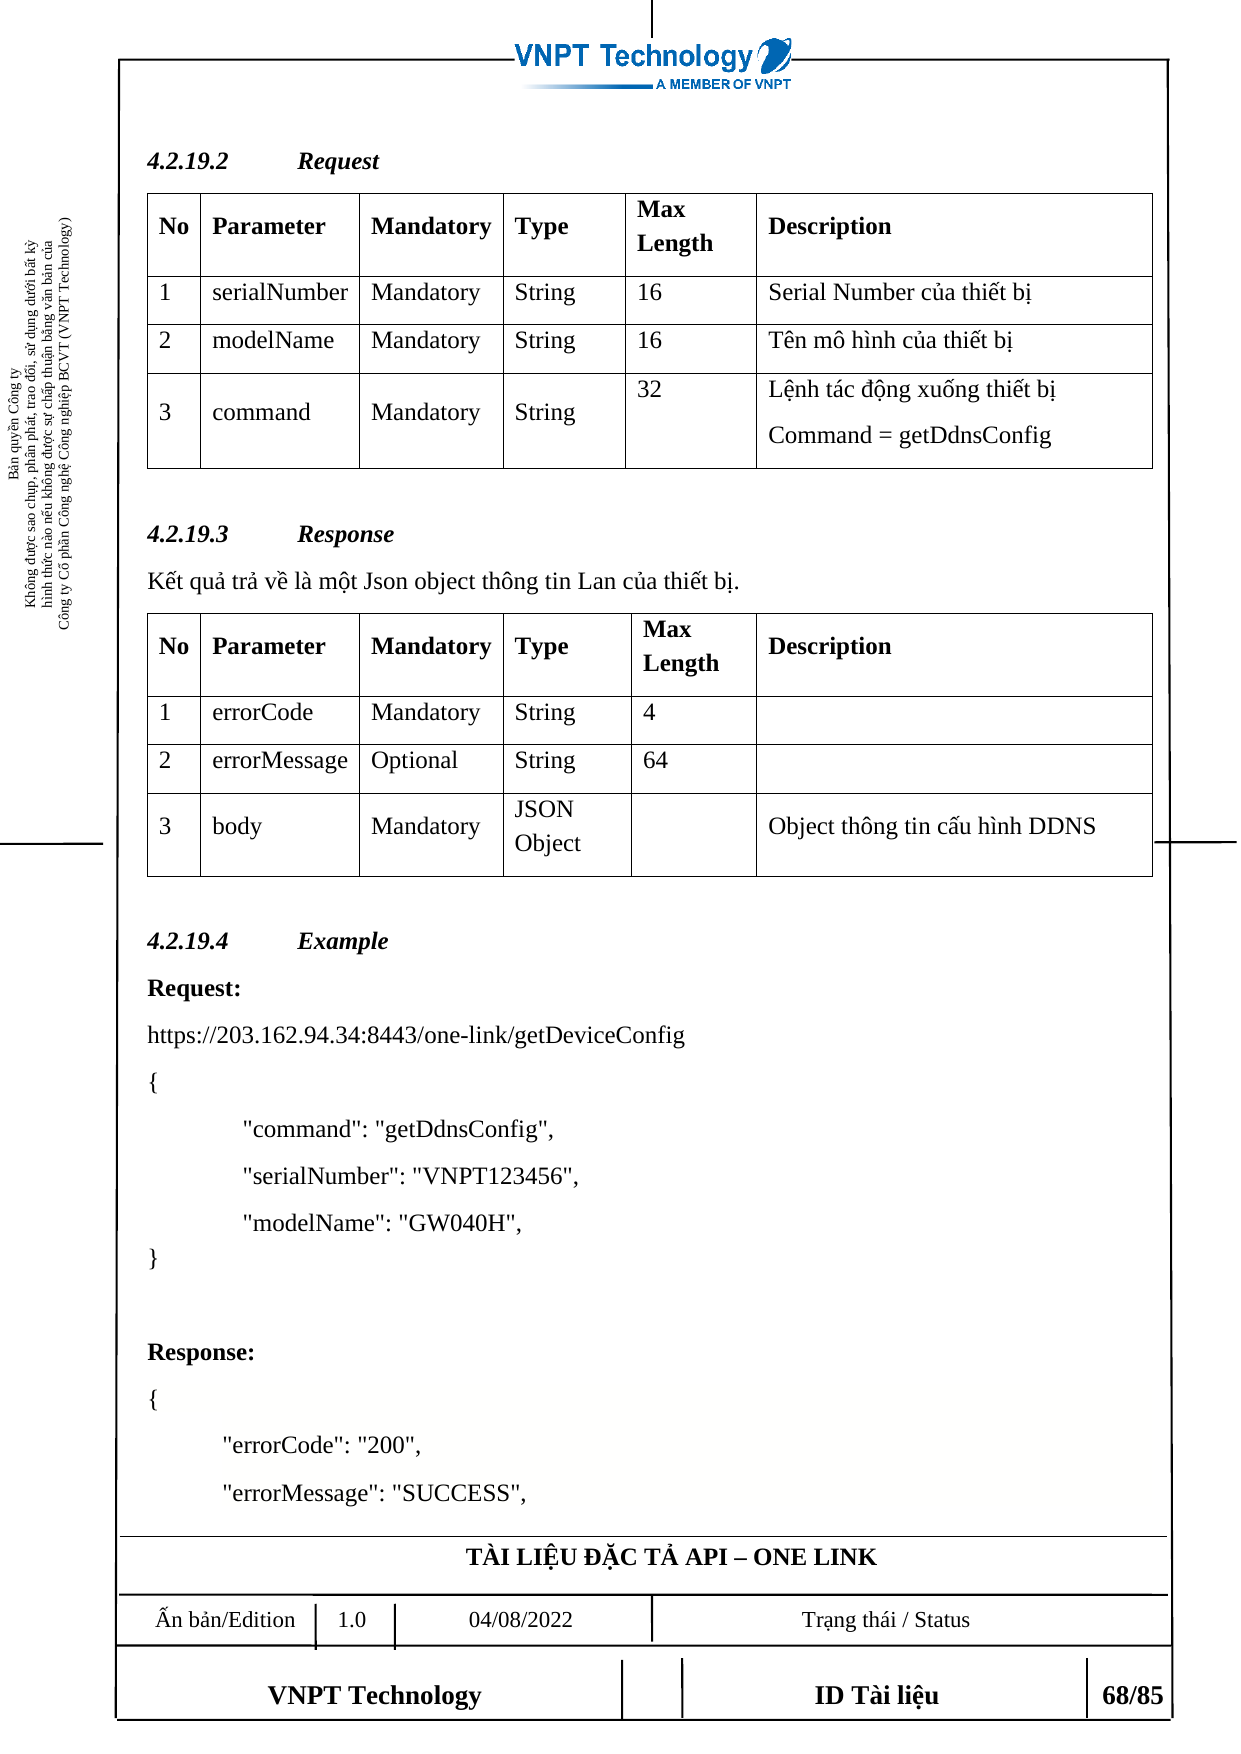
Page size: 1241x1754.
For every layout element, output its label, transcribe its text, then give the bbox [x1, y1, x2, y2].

text "serialNumber": "VNPT123456", [147, 1161, 1152, 1190]
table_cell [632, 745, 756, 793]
picture [514, 38, 792, 89]
text "errorCode": "200", [222, 1431, 1152, 1459]
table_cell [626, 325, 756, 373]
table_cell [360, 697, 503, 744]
text "modelName": "GW040H", [147, 1208, 1152, 1237]
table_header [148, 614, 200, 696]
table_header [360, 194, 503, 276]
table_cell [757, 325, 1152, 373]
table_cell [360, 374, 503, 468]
text "errorMessage": "SUCCESS", [222, 1478, 1152, 1506]
subtitle Request [147, 146, 1152, 174]
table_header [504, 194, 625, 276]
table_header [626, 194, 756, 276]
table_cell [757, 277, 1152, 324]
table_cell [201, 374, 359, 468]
text "command": "getDdnsConfig", [147, 1114, 1152, 1143]
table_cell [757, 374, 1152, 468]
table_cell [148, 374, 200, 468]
text { [147, 1067, 1152, 1096]
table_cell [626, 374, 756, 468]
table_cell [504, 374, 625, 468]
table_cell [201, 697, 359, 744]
text { [147, 1384, 1152, 1412]
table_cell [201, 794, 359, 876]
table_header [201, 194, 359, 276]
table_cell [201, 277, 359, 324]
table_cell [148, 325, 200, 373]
subtitle Example [147, 926, 1152, 955]
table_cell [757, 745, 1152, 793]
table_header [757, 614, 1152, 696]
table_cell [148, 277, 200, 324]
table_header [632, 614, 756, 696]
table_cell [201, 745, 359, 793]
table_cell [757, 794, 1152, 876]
text https://203.162.94.34:8443/one-link/getDeviceConfig [147, 1020, 1152, 1049]
text } [147, 1243, 1152, 1271]
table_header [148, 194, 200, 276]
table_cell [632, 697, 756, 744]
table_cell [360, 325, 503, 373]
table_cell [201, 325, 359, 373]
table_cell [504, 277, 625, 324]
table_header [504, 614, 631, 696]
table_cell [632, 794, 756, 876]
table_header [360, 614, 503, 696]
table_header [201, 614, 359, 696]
subtitle Response [147, 519, 1152, 548]
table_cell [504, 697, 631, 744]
text Response: [147, 1337, 1152, 1365]
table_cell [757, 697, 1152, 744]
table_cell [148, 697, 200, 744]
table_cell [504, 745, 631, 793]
text Kết quả trả về là một Json object thông tin Lan của thiết bị. [147, 566, 1152, 594]
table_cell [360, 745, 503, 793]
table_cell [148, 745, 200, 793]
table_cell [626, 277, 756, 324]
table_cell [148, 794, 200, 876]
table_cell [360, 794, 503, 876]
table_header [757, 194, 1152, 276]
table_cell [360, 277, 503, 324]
text Request: [147, 973, 1152, 1002]
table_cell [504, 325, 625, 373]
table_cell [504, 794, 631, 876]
